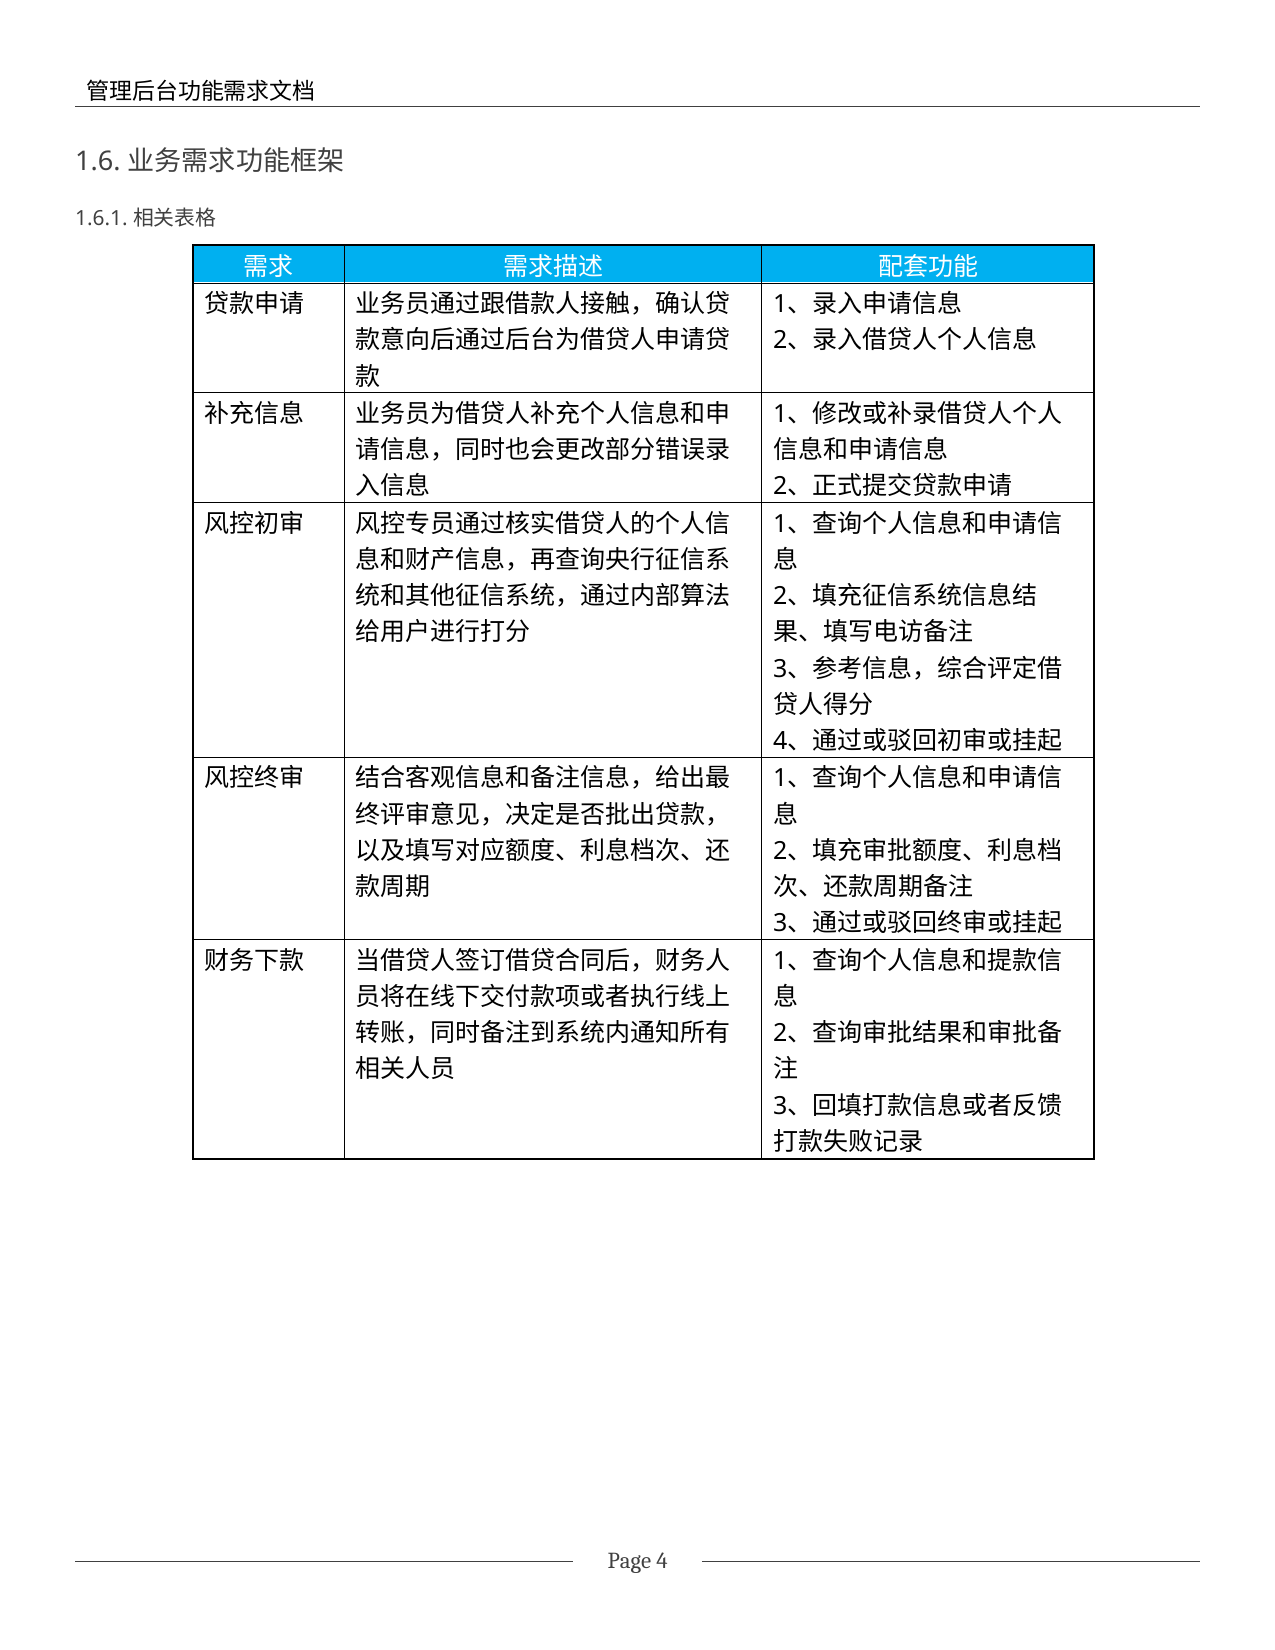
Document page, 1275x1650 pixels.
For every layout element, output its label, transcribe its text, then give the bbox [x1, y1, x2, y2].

table_header 需求 [194, 246, 344, 282]
table_header 需求描述 [345, 246, 761, 282]
table_cell 业务员通过跟借款人接触，确认贷款意向后通过后台为借贷人申请贷款 [345, 284, 761, 392]
table_cell 1、查询个人信息和申请信息 2、填充审批额度、利息档次、还款周期备注 3、通过或驳回终审或挂起 [762, 758, 1093, 939]
table_cell 当借贷人签订借贷合同后，财务人员将在线下交付款项或者执行线上转账，同时备注到系统内通知所有相关人员 [345, 940, 761, 1158]
table_cell 风控终审 [194, 758, 344, 939]
subtitle 业务需求功能框架 [75, 141, 1200, 178]
table_cell 财务下款 [194, 940, 344, 1158]
table_cell 结合客观信息和备注信息，给出最终评审意见，决定是否批出贷款，以及填写对应额度、利息档次、还款周期 [345, 758, 761, 939]
table_cell 补充信息 [194, 393, 344, 502]
table_cell 业务员为借贷人补充个人信息和申请信息，同时也会更改部分错误录入信息 [345, 393, 761, 502]
table_cell 1、查询个人信息和提款信息 2、查询审批结果和审批备注 3、回填打款信息或者反馈打款失败记录 [762, 940, 1093, 1158]
table_cell 1、录入申请信息 2、录入借贷人个人信息 [762, 284, 1093, 392]
subtitle 相关表格 [75, 203, 1200, 232]
table_cell 风控专员通过核实借贷人的个人信息和财产信息，再查询央行征信系统和其他征信系统，通过内部算法给用户进行打分 [345, 503, 761, 757]
table_cell 风控初审 [194, 503, 344, 757]
table_cell 1、查询个人信息和申请信息 2、填充征信系统信息结果、填写电访备注 3、参考信息，综合评定借贷人得分 4、通过或驳回初审或挂起 [762, 503, 1093, 757]
table_cell 贷款申请 [194, 284, 344, 392]
table_cell 1、修改或补录借贷人个人信息和申请信息 2、正式提交贷款申请 [762, 393, 1093, 502]
table_header 配套功能 [762, 246, 1093, 282]
